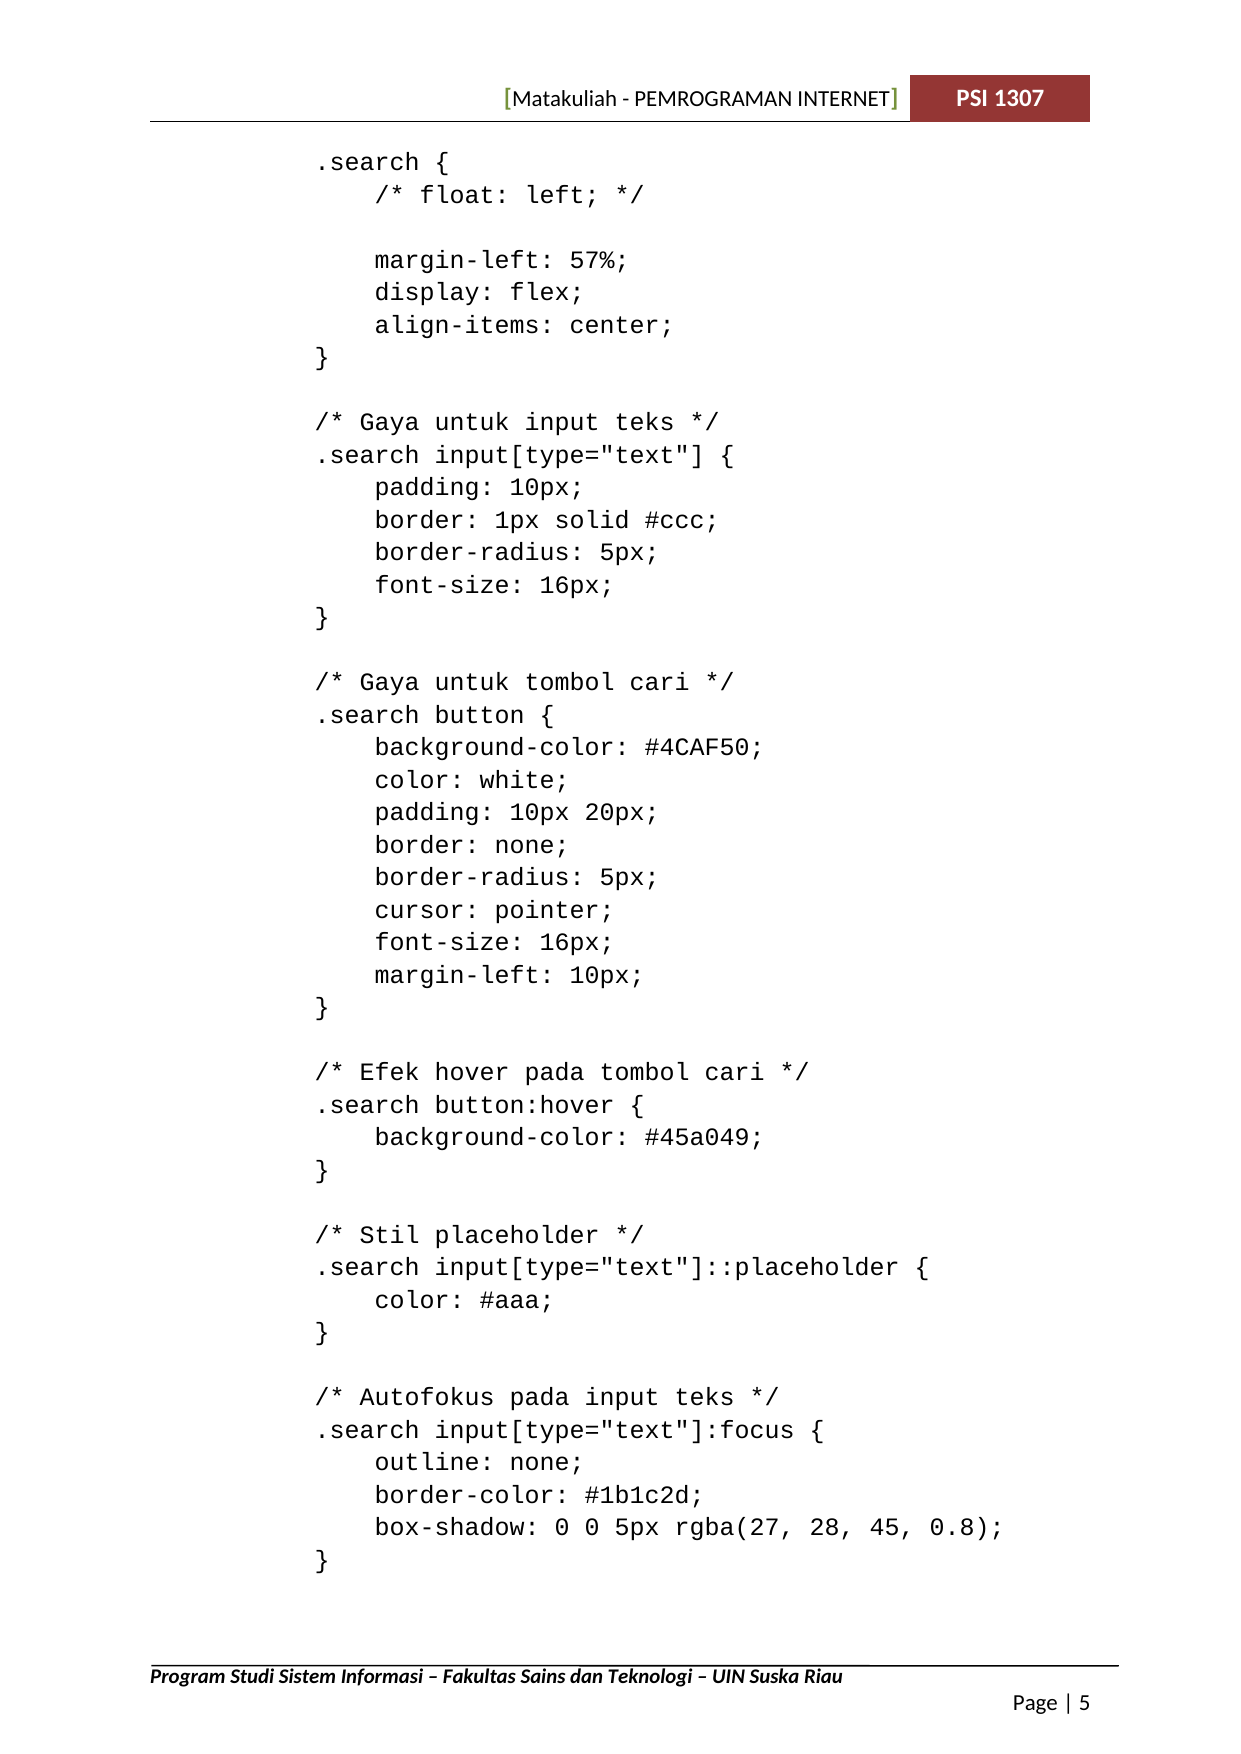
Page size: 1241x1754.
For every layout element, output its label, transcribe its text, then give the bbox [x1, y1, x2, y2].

list .search input[type="text"]::placeholder { [194, 1255, 1090, 1283]
list border-color: #1b1c2d; [194, 1482, 1090, 1511]
list background-color: #4CAF50; [194, 735, 1090, 763]
list .search button:hover { [194, 1092, 1090, 1121]
list } [194, 1157, 1090, 1186]
list .search button { [194, 702, 1090, 731]
list display: flex; [194, 280, 1090, 308]
list cursor: pointer; [194, 897, 1090, 926]
list /* Gaya untuk input teks */ [194, 410, 1090, 438]
list } [194, 1320, 1090, 1348]
list color: #aaa; [194, 1287, 1090, 1316]
list /* Stil placeholder */ [194, 1222, 1090, 1251]
list .search input[type="text"]:focus { [194, 1417, 1090, 1446]
list background-color: #45a049; [194, 1125, 1090, 1153]
list } [194, 995, 1090, 1023]
list padding: 10px 20px; [194, 800, 1090, 828]
list align-items: center; [194, 312, 1090, 341]
list padding: 10px; [194, 475, 1090, 503]
list .search { [194, 150, 1090, 178]
list outline: none; [194, 1450, 1090, 1478]
list font-size: 16px; [194, 930, 1090, 958]
list /* Autofokus pada input teks */ [194, 1385, 1090, 1413]
list border: 1px solid #ccc; [194, 507, 1090, 536]
list font-size: 16px; [194, 572, 1090, 601]
list box-shadow: 0 0 5px rgba(27, 28, 45, 0.8); [194, 1515, 1090, 1543]
list border-radius: 5px; [194, 865, 1090, 893]
list .search input[type="text"] { [194, 442, 1090, 471]
list color: white; [194, 767, 1090, 796]
list margin-left: 57%; [194, 247, 1090, 276]
list } [194, 605, 1090, 633]
list /* Efek hover pada tombol cari */ [194, 1060, 1090, 1088]
list border: none; [194, 832, 1090, 861]
list margin-left: 10px; [194, 962, 1090, 991]
list /* float: left; */ [194, 182, 1090, 211]
list } [194, 345, 1090, 373]
list border-radius: 5px; [194, 540, 1090, 568]
list /* Gaya untuk tombol cari */ [194, 670, 1090, 698]
list } [194, 1547, 1090, 1576]
